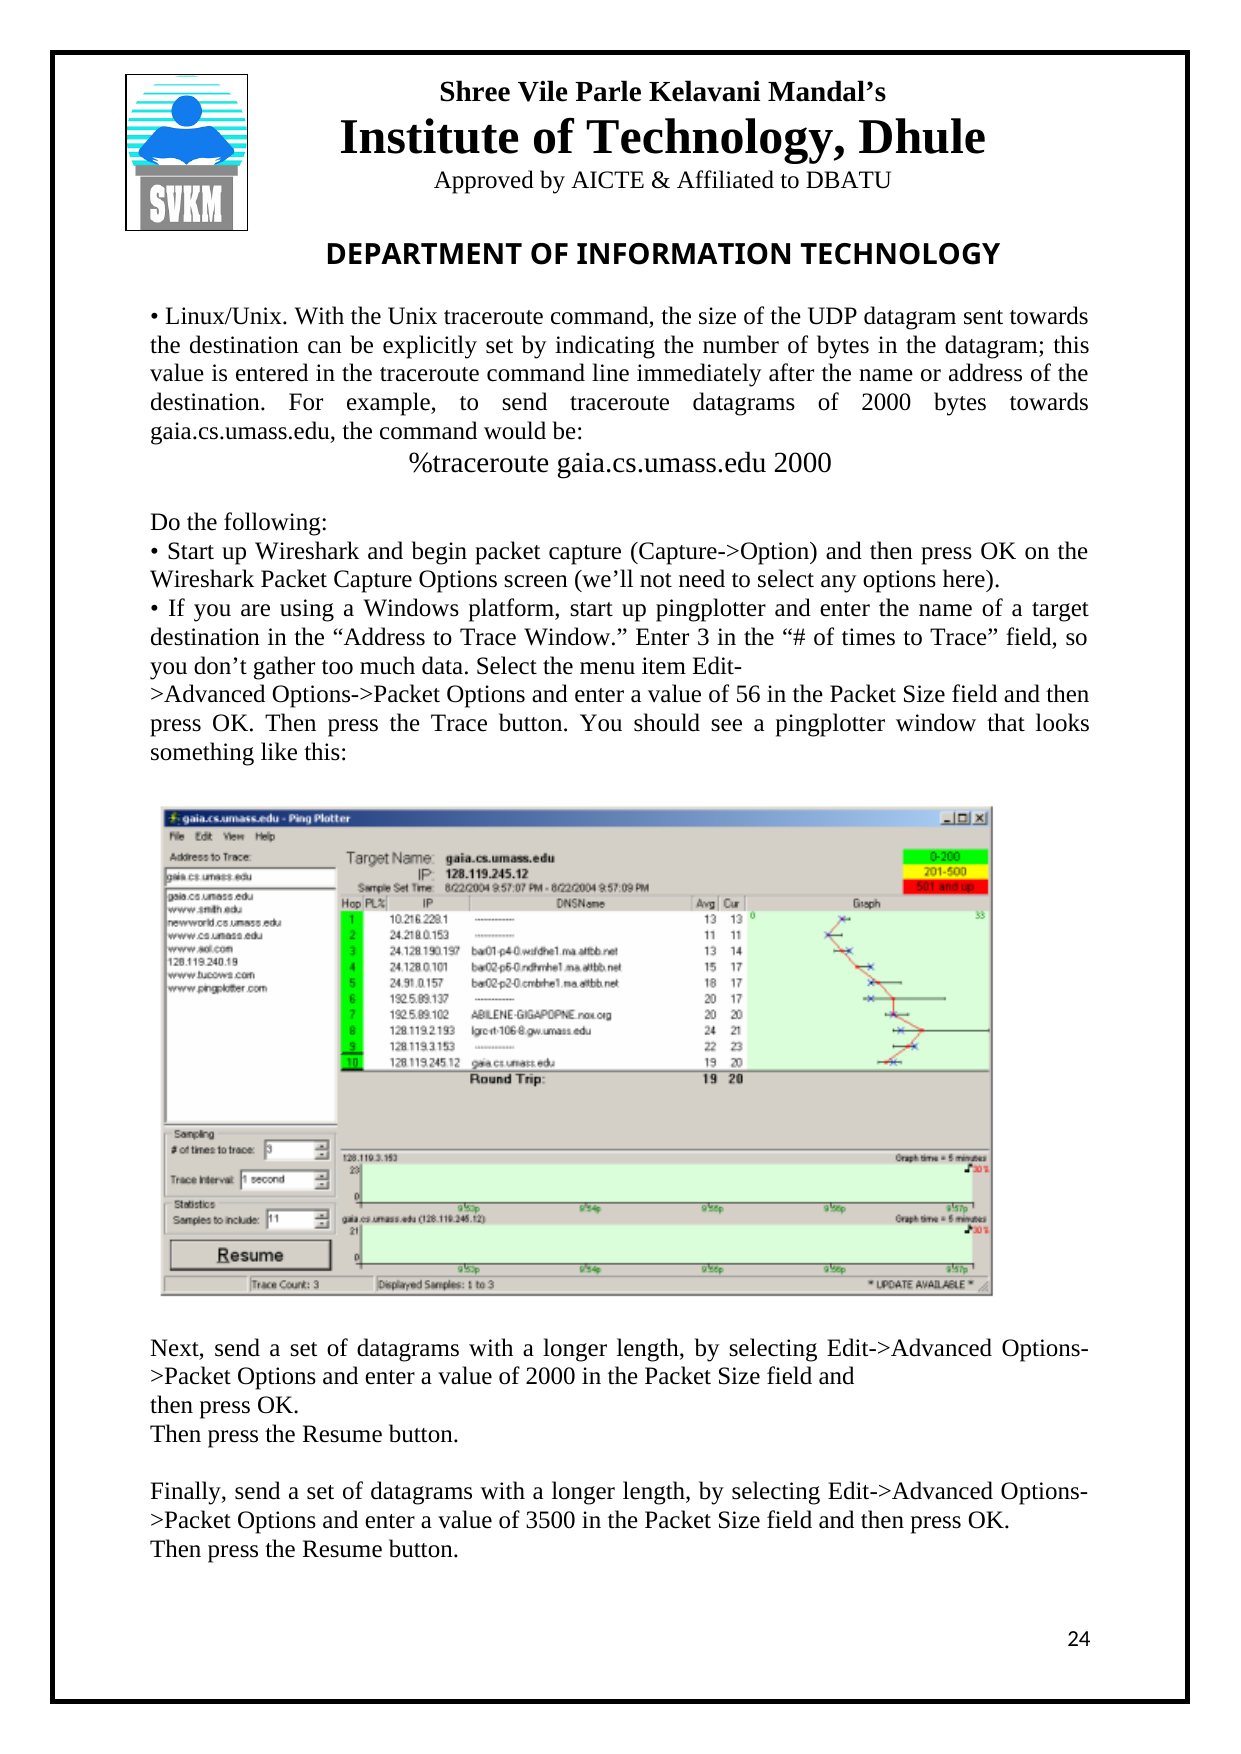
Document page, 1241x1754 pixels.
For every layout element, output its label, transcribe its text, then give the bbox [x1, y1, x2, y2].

text • Linux/Unix. With the Unix traceroute command, the size of the UDP datagram sent towards the destination can be explicitly set by indicating the number of bytes in the datagram; this value is entered in the traceroute command line immediately after the name or address of the destination. For example, to send traceroute datagrams of 2000 bytes towards gaia.cs.umass.edu, the command would be: [150, 301, 1090, 445]
picture [150, 794, 1004, 1304]
text Next, send a set of datagrams with a longer length, by selecting Edit->Advanced Options->Packet Options and enter a value of 2000 in the Packet Size field and [150, 1333, 1090, 1390]
text • If you are using a Windows platform, start up pingplotter and enter the name of a target destination in the “Address to Trace Window.” Enter 3 in the “# of times to Trace” field, so you don’t gather too much data. Select the menu item Edit- [150, 593, 1090, 679]
text Then press the Resume button. [150, 1534, 1090, 1563]
text Do the following: [150, 507, 1090, 536]
text >Advanced Options->Packet Options and enter a value of 56 in the Packet Size field and then press OK. Then press the Trace button. You should see a pingplotter window that looks something like this: [150, 679, 1090, 766]
text %traceroute gaia.cs.umass.edu 2000 [150, 445, 1090, 478]
text • Start up Wireshark and begin packet capture (Capture->Option) and then press OK on the Wireshark Packet Capture Options screen (we’ll not need to select any options here). [150, 536, 1090, 593]
text Finally, send a set of datagrams with a longer length, by selecting Edit->Advanced Options->Packet Options and enter a value of 3500 in the Packet Size field and then press OK. [150, 1476, 1090, 1534]
text then press OK. [150, 1390, 1090, 1419]
picture [127, 75, 247, 230]
text Then press the Resume button. [150, 1419, 1090, 1448]
